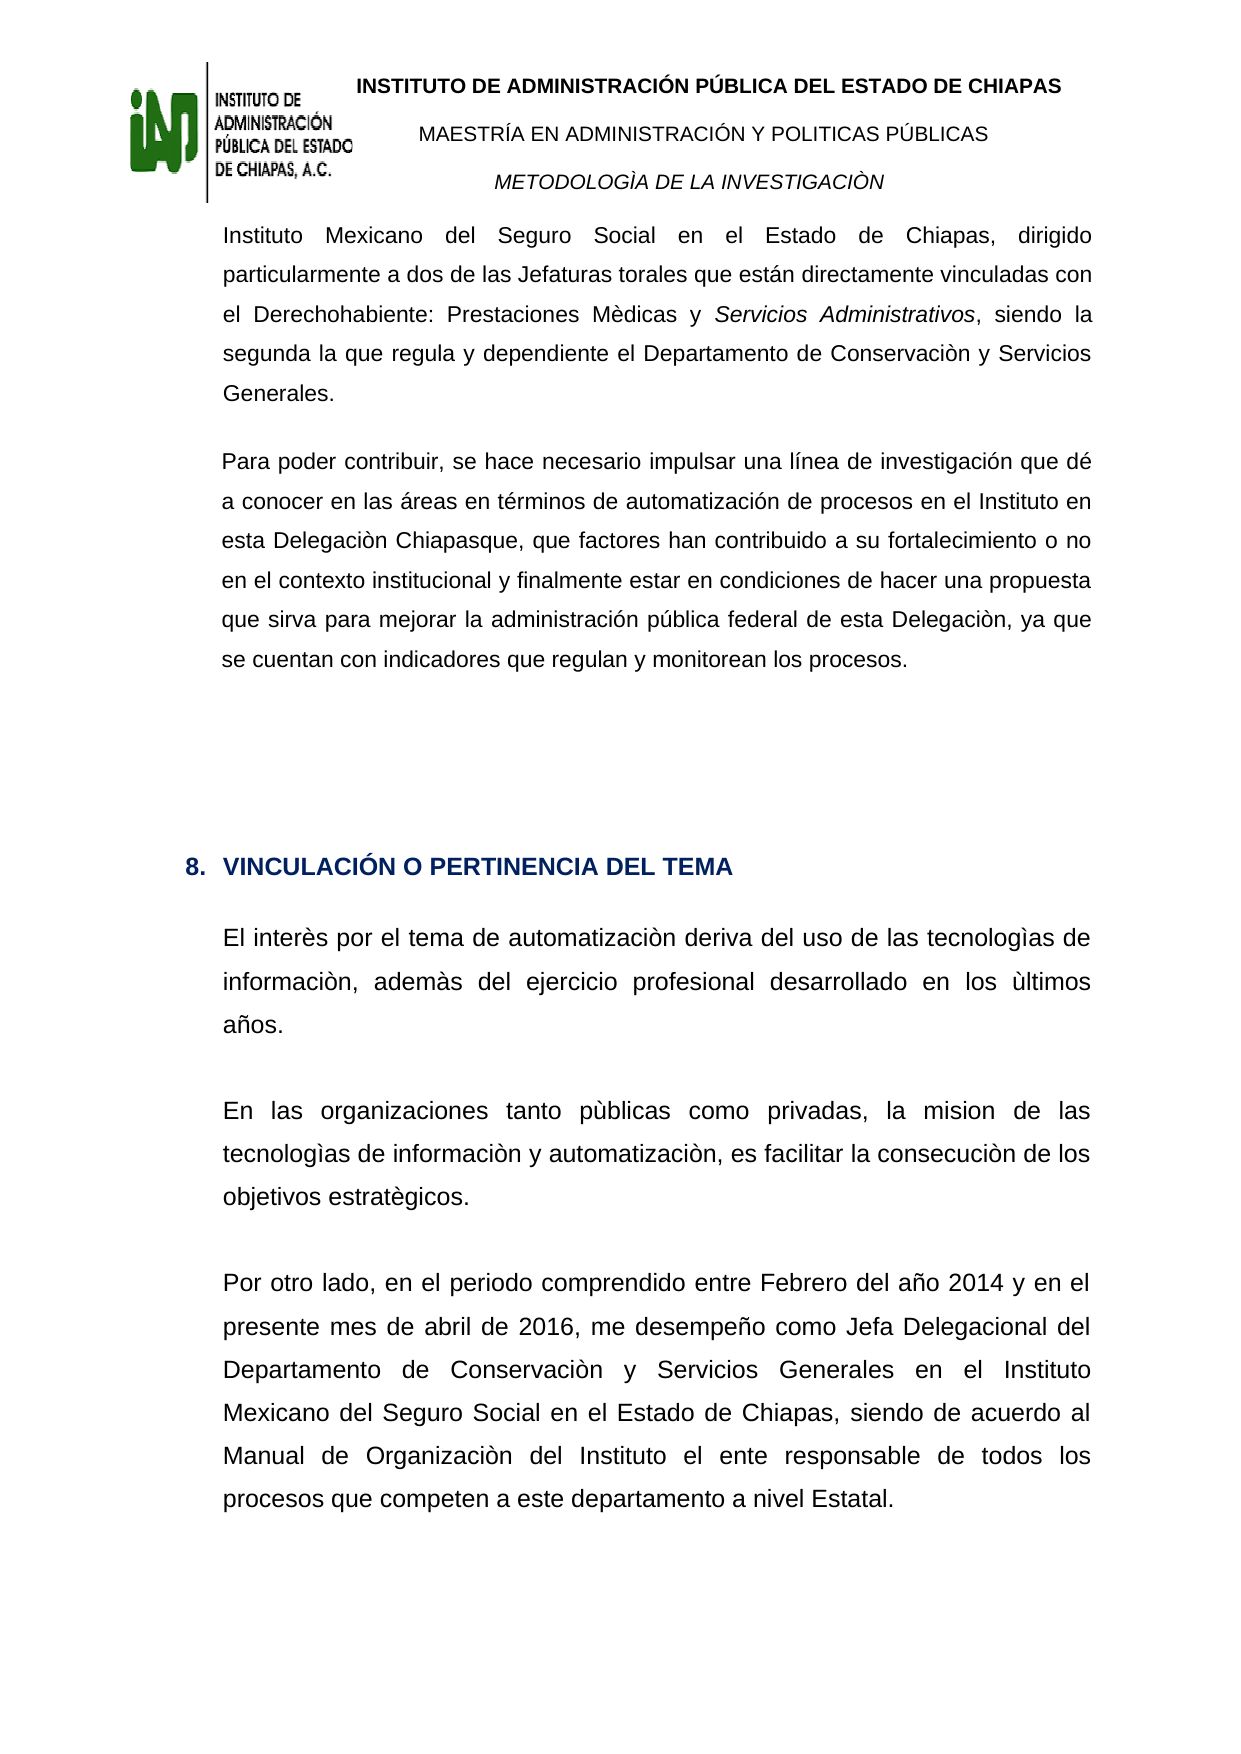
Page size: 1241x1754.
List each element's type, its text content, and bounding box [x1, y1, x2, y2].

picture [130, 62, 353, 203]
text Para poder contribuir, se hace necesario impulsar una línea de investigación que dé a conocer en las áreas en términos de automatización de procesos en el Instituto en esta Delegaciòn Chiapasque, que factores han contribuido a su fortalecimiento o no en el contexto institucional y finalmente estar en condiciones de hacer una propuesta que sirva para mejorar la administración pública federal de esta Delegaciòn, ya que se cuentan con indicadores que regulan y monitorean los procesos. [221, 448, 1092, 672]
list En las organizaciones tanto pùblicas como privadas, la mision de las tecnologìas de informaciòn y automatizaciòn, es facilitar la consecuciòn de los objetivos estratègicos. [223, 1096, 1092, 1211]
list El interès por el tema de automatizaciòn deriva del uso de las tecnologìas de informaciòn, ademàs del ejercicio profesional desarrollado en los ùltimos años. [223, 923, 1092, 1038]
list VINCULACIÓN O PERTINENCIA DEL TEMA [185, 852, 1092, 880]
list Por otro lado, en el periodo comprendido entre Febrero del año 2014 y en el presente mes de abril de 2016, me desempeño como Jefa Delegacional del Departamento de Conservaciòn y Servicios Generales en el Instituto Mexicano del Seguro Social en el Estado de Chiapas, siendo de acuerdo al Manual de Organizaciòn del Instituto el ente responsable de todos los procesos que competen a este departamento a nivel Estatal. [223, 1268, 1092, 1513]
